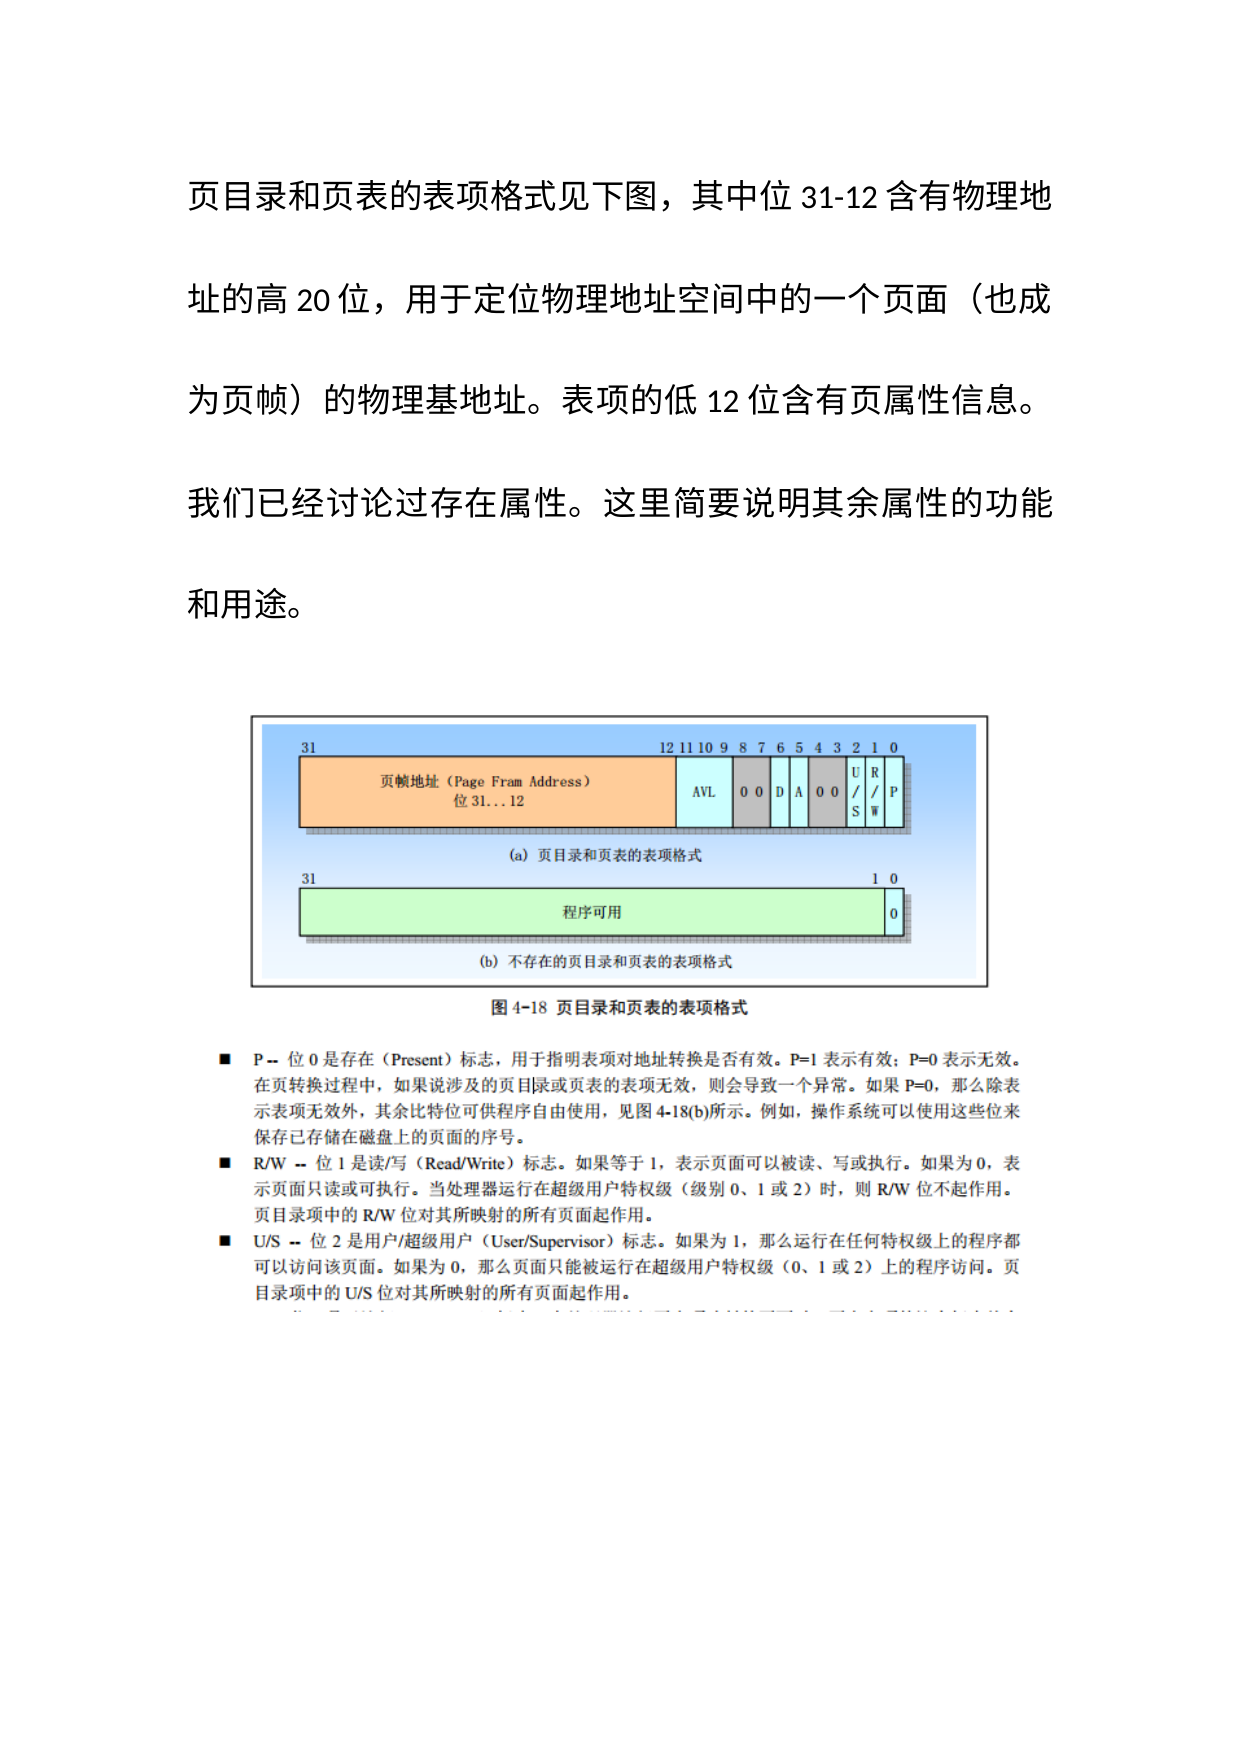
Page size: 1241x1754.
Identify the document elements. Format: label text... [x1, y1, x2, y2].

text 页目录和页表的表项格式见下图，其中位31-12含有物理地址的高20位，用于定位物理地址空间中的一个页面（也成为页帧）的物理基地址。表项的低12位含有页属性信息。我们已经讨论过存在属性。这里简要说明其余属性的功能和用途。 [187, 162, 1053, 635]
